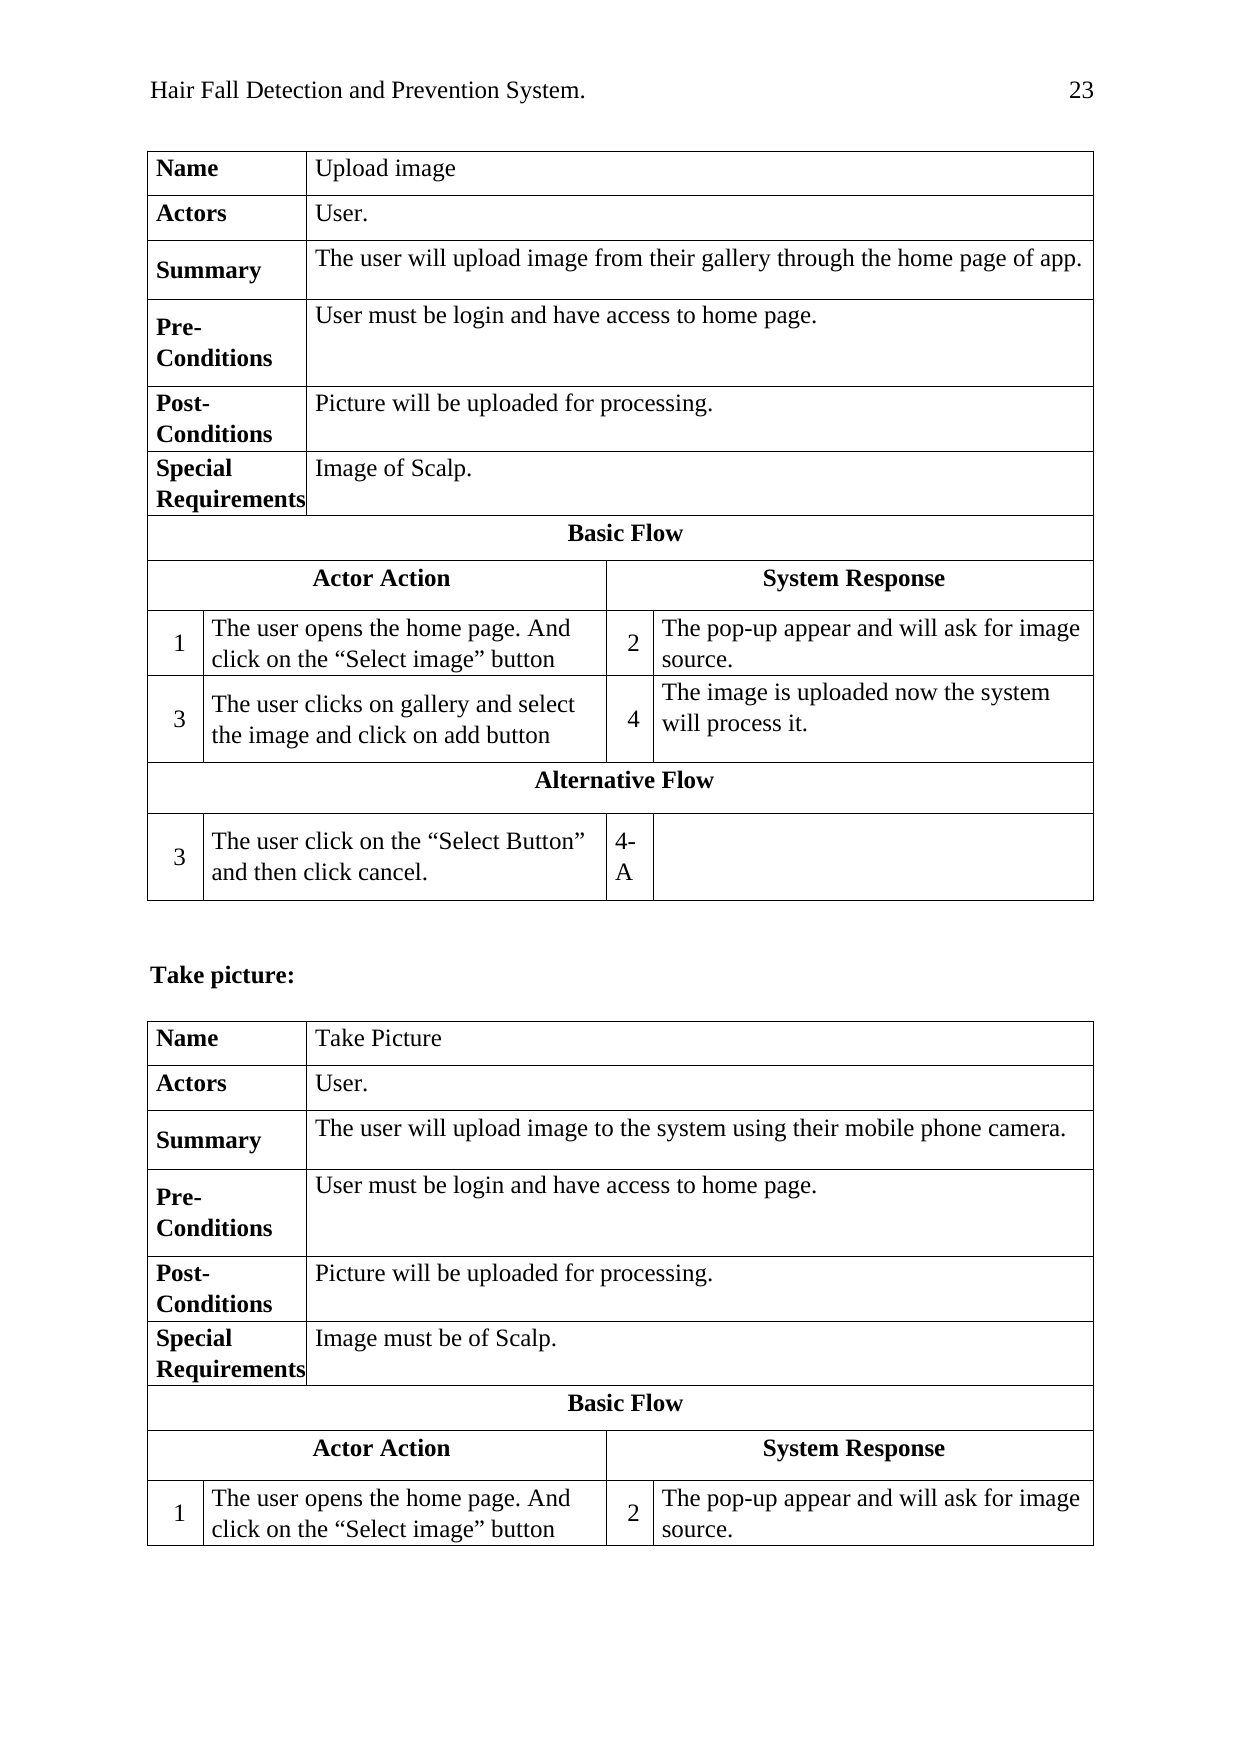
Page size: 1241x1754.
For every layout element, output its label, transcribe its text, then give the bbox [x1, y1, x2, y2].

table_cell Alternative Flow [204, 763, 1093, 812]
table_cell Picture will be uploaded for processing. [307, 1257, 1093, 1321]
table_cell The pop-up appear and will ask for image source. [654, 611, 1093, 675]
table_cell The user will upload image to the system using their mobile phone camera. [307, 1111, 1093, 1169]
table_cell Post- Conditions [148, 387, 306, 451]
text Take picture: [150, 961, 1181, 989]
table_cell [148, 1431, 203, 1480]
table_cell Summary [148, 241, 306, 299]
table_header Name [148, 152, 306, 195]
table_cell Summary [148, 1111, 306, 1169]
table_cell 4 [607, 676, 653, 762]
table_cell Actor Action [204, 561, 606, 610]
table_cell Post- Conditions [148, 1257, 306, 1321]
table_cell The user clicks on gallery and select the image and click on add button [204, 676, 606, 762]
table_cell 1 [148, 611, 203, 675]
table_cell Special Requirements [148, 452, 306, 515]
table_cell User must be login and have access to home page. [307, 1170, 1093, 1256]
table_cell Image of Scalp. [307, 452, 1093, 515]
table_cell Actor Action [204, 1431, 606, 1480]
table_header Name [148, 1022, 306, 1065]
table_cell [148, 561, 203, 610]
table_cell 3 [148, 814, 203, 900]
table_cell Picture will be uploaded for processing. [307, 387, 1093, 451]
table_cell Special Requirements [148, 1322, 306, 1385]
table_cell System Response [607, 1431, 1093, 1480]
table_cell 4-A [607, 814, 653, 900]
table_cell Image must be of Scalp. [307, 1322, 1093, 1385]
table_cell [148, 763, 203, 812]
table_cell 1 [148, 1481, 203, 1545]
table_cell 3 [148, 676, 203, 762]
table_cell [654, 814, 1093, 900]
table_cell Pre- Conditions [148, 300, 306, 386]
table_header Take Picture [307, 1022, 1093, 1065]
table_header Upload image [307, 152, 1093, 195]
table_cell Basic Flow [148, 1386, 1093, 1430]
table_cell The user click on the “Select Button” and then click cancel. [204, 814, 606, 900]
table_cell User. [307, 196, 1093, 240]
table_cell System Response [607, 561, 1093, 610]
table_cell User must be login and have access to home page. [307, 300, 1093, 386]
table_cell Actors [148, 1066, 306, 1110]
table_cell Actors [148, 196, 306, 240]
table_cell The user opens the home page. And click on the “Select image” button [204, 611, 606, 675]
table_cell 2 [607, 611, 653, 675]
table_cell The user opens the home page. And click on the “Select image” button [204, 1481, 606, 1545]
table_cell The image is uploaded now the system will process it. [654, 676, 1093, 762]
table_cell User. [307, 1066, 1093, 1110]
table_cell The user will upload image from their gallery through the home page of app. [307, 241, 1093, 299]
table_cell Pre- Conditions [148, 1170, 306, 1256]
table_cell 2 [607, 1481, 653, 1545]
table_cell The pop-up appear and will ask for image source. [654, 1481, 1093, 1545]
table_cell Basic Flow [148, 516, 1093, 560]
